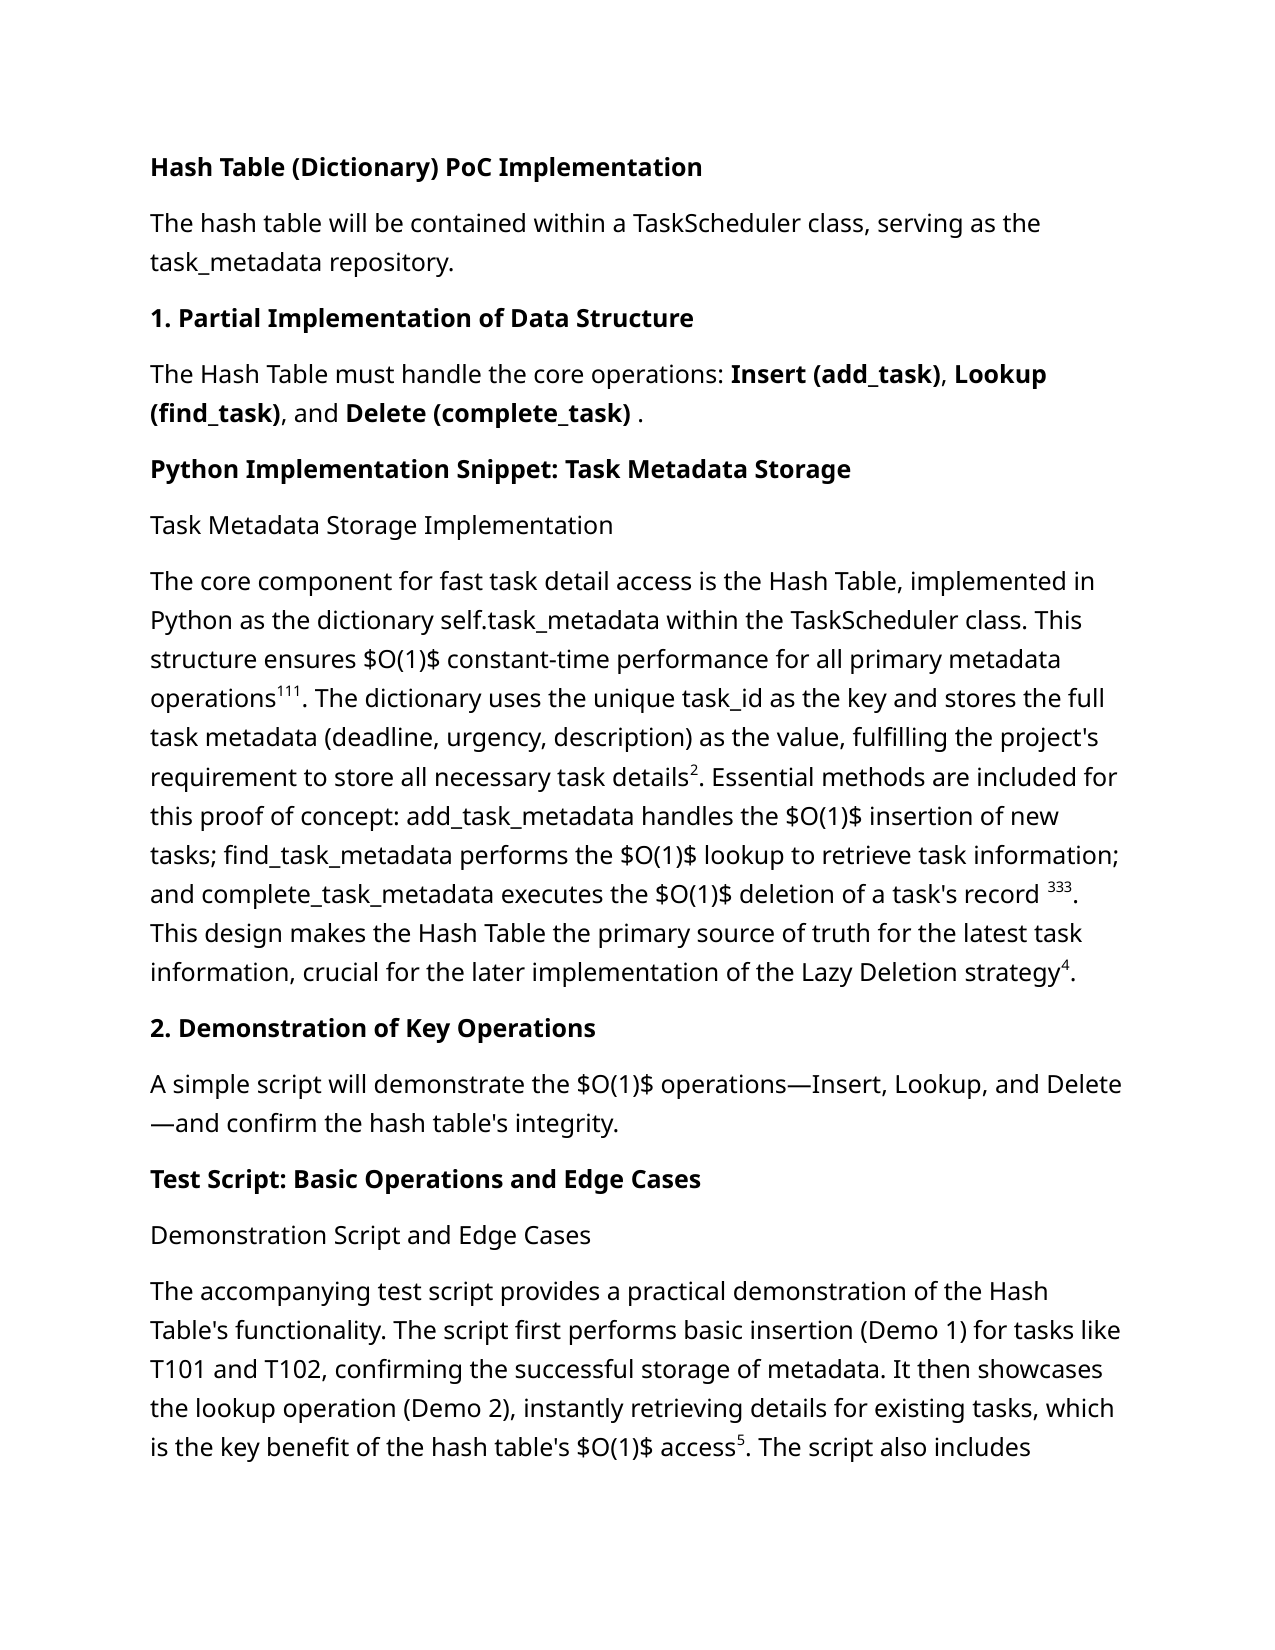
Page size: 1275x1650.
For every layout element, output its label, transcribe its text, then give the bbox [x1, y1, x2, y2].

text 1. Partial Implementation of Data Structure [150, 301, 1125, 335]
text The core component for fast task detail access is the Hash Table, implemented in Python as the dictionary self.task_metadata within the TaskScheduler class. This structure ensures $O(1)$ constant-time performance for all primary metadata operations111. The dictionary uses the unique task_id as the key and stores the full task metadata (deadline, urgency, description) as the value, fulfilling the project's requirement to store all necessary task details2. Essential methods are included for this proof of concept: add_task_metadata handles the $O(1)$ insertion of new tasks; find_task_metadata performs the $O(1)$ lookup to retrieve task information; and complete_task_metadata executes the $O(1)$ deletion of a task's record 333. This design makes the Hash Table the primary source of truth for the latest task information, crucial for the later implementation of the Lazy Deletion strategy4. [150, 563, 1125, 989]
text 2. Demonstration of Key Operations [150, 1011, 1125, 1045]
text Demonstration Script and Edge Cases [150, 1217, 1125, 1252]
text Hash Table (Dictionary) PoC Implementation [150, 150, 1125, 184]
text The Hash Table must handle the core operations: Insert (add_task), Lookup (find_task), and Delete (complete_task) . [150, 357, 1125, 430]
text Task Metadata Storage Implementation [150, 507, 1125, 542]
text Test Script: Basic Operations and Edge Cases [150, 1162, 1125, 1196]
text The hash table will be contained within a TaskScheduler class, serving as the task_metadata repository. [150, 206, 1125, 279]
text Python Implementation Snippet: Task Metadata Storage [150, 452, 1125, 486]
text A simple script will demonstrate the $O(1)$ operations—Insert, Lookup, and Delete—and confirm the hash table's integrity. [150, 1067, 1125, 1140]
